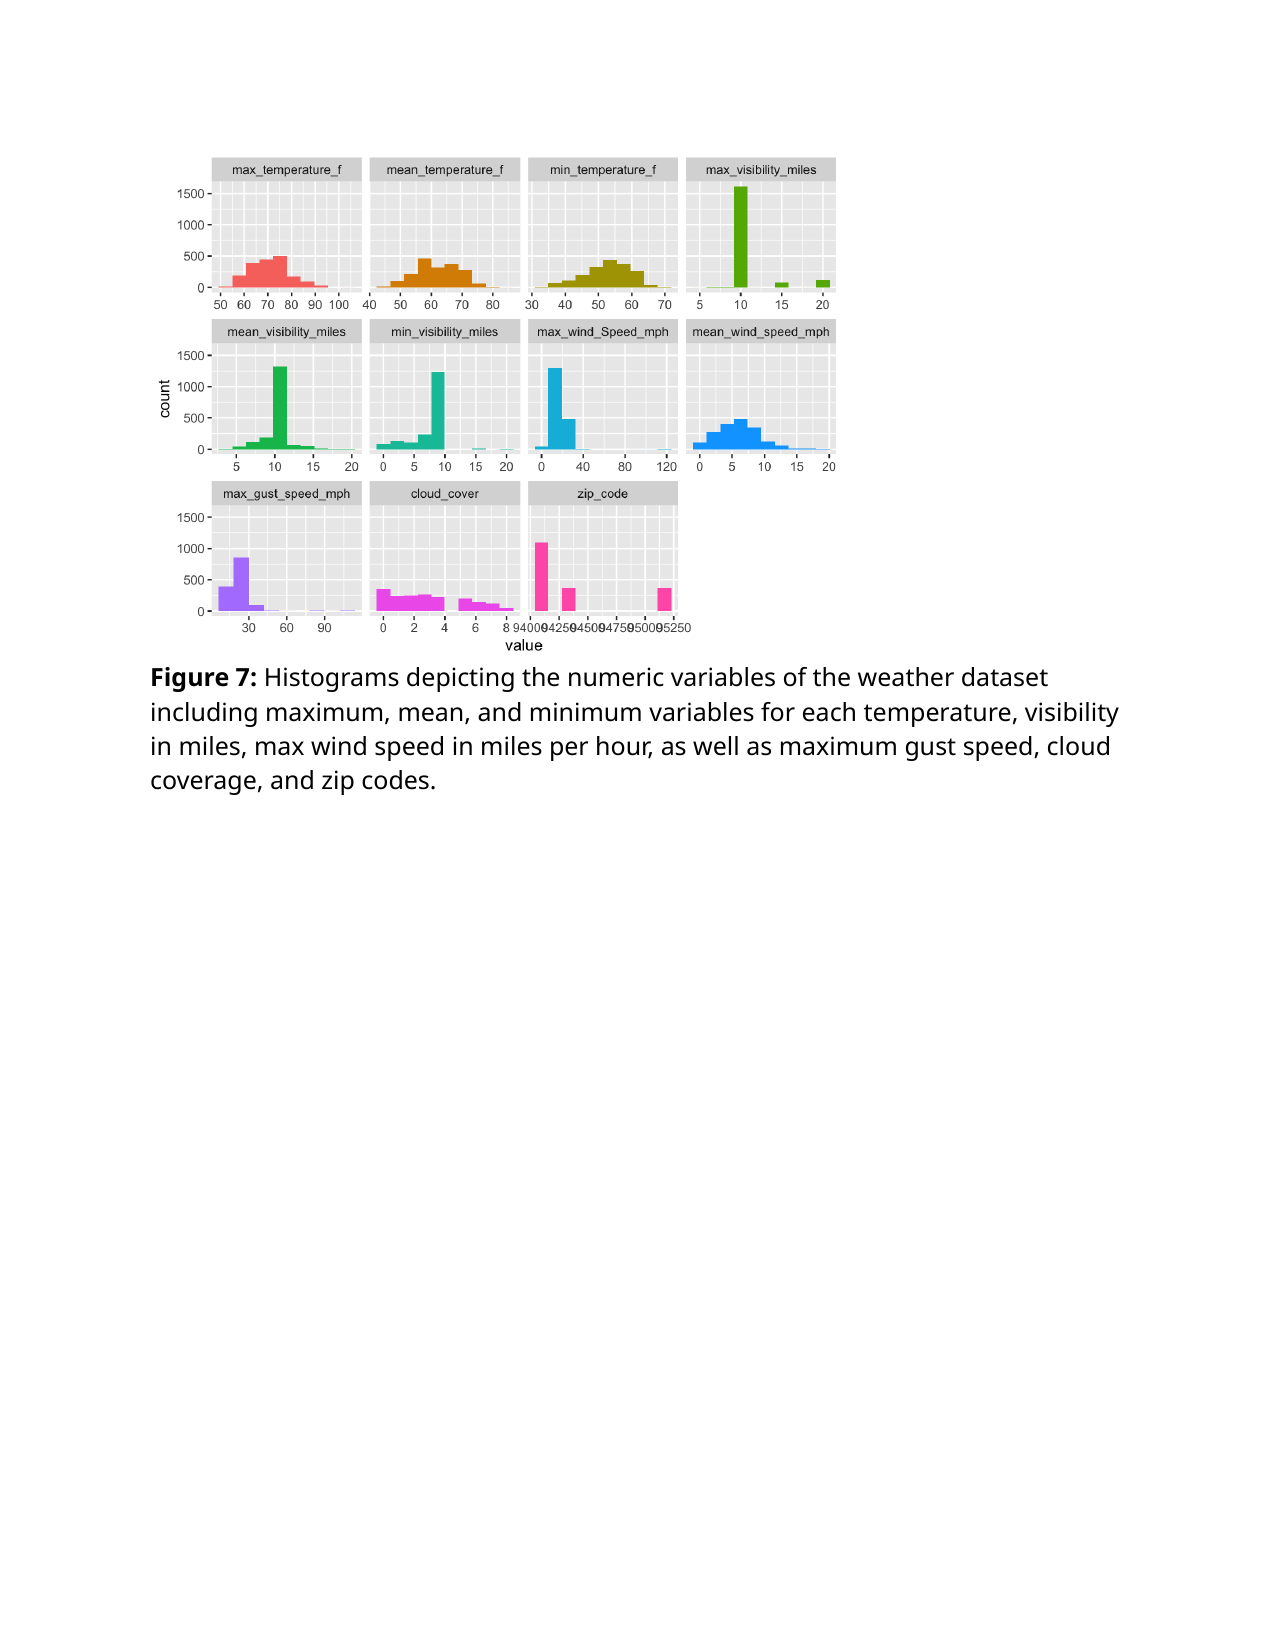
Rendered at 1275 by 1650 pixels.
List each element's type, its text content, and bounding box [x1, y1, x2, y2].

text Figure 7: Histograms depicting the numeric variables of the weather dataset including maximum, mean, and minimum variables for each temperature, visibility in miles, max wind speed in miles per hour, as well as maximum gust speed, cloud coverage, and zip codes. [150, 660, 1125, 796]
picture [150, 150, 844, 661]
